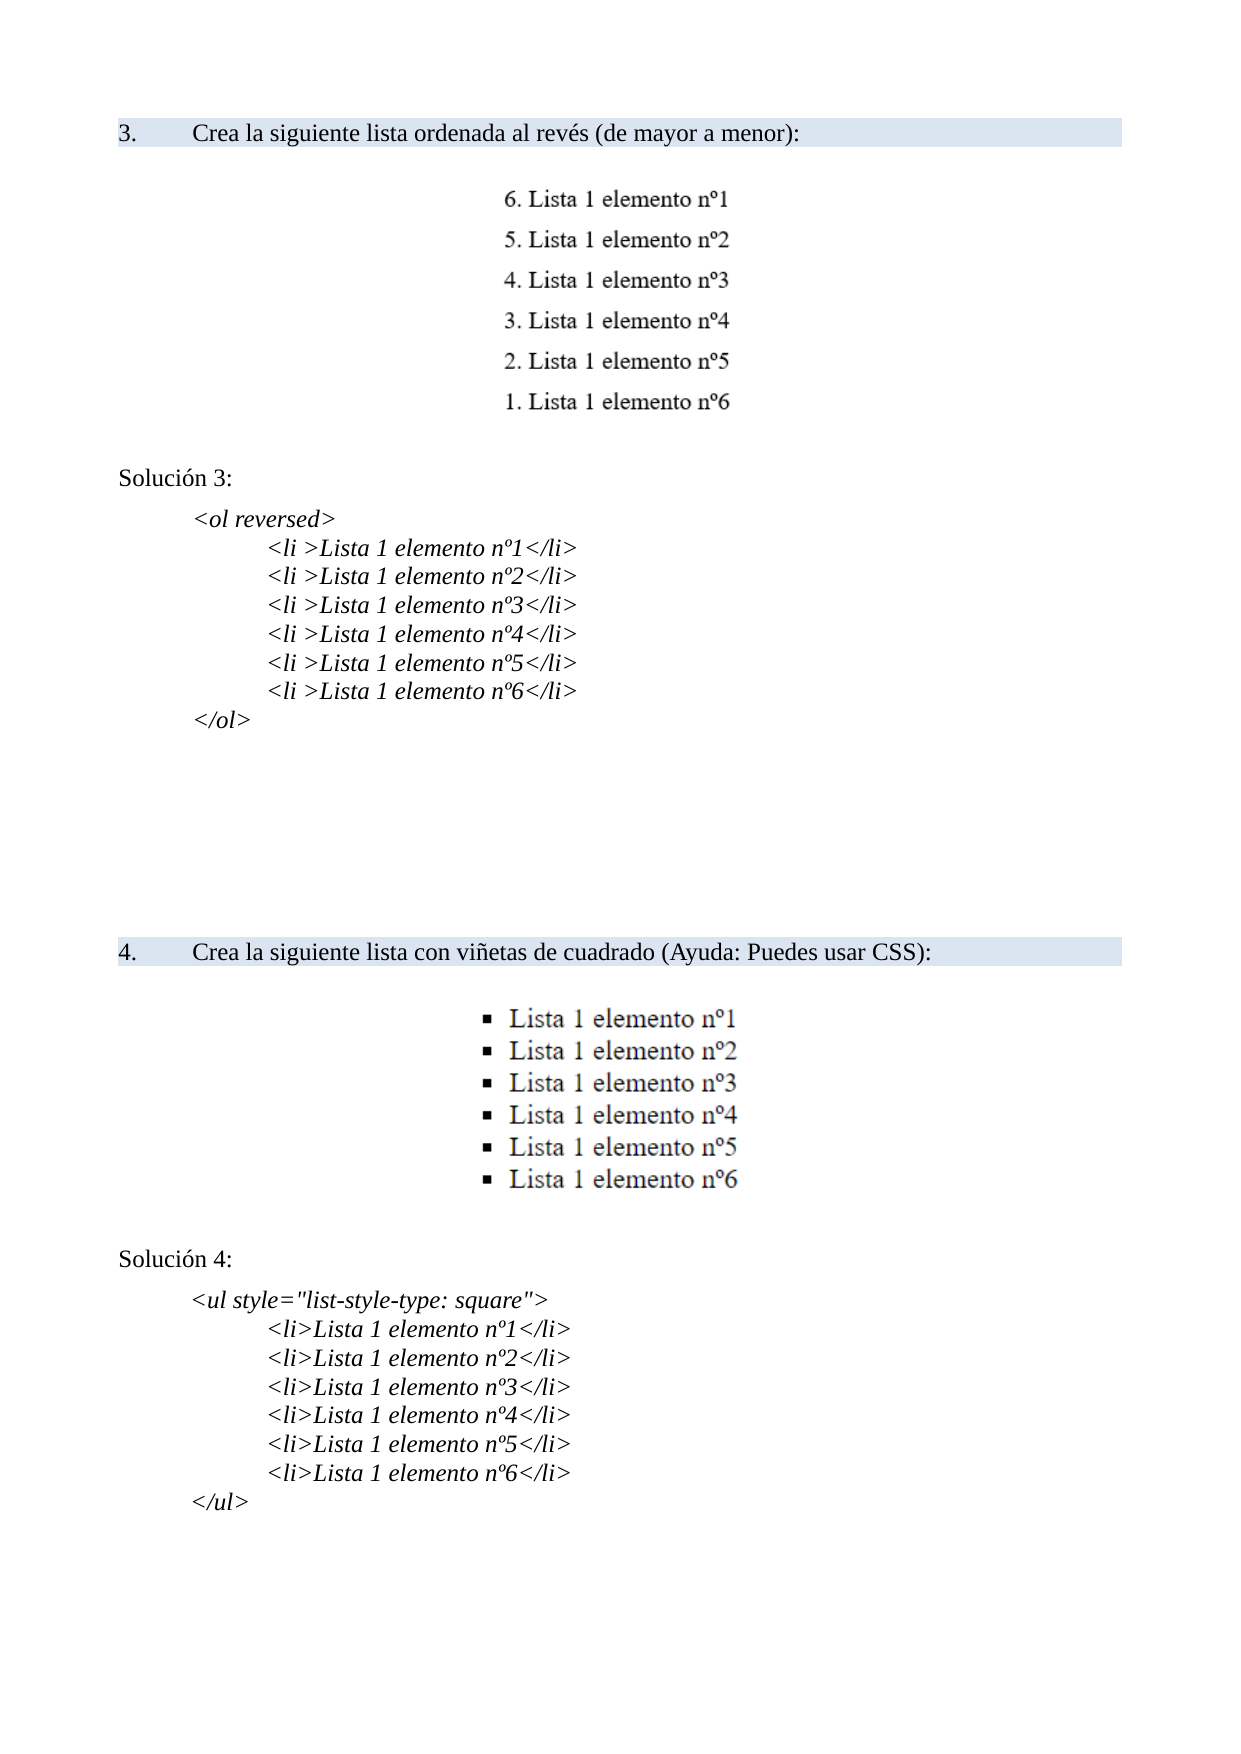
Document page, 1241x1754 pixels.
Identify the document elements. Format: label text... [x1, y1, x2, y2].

text Solución 3: [118, 463, 1122, 491]
list Crea la siguiente lista con viñetas de cuadrado (Ayuda: Puedes usar CSS): [118, 937, 1122, 966]
text <ol reversed> <li >Lista 1 elemento nº1</li> <li >Lista 1 elemento nº2</li> <li >Lista 1 elemento nº3</li> <li >Lista 1 elemento nº4</li> <li >Lista 1 elemento nº5</li> <li >Lista 1 elemento nº6</li> </ol> [192, 504, 1122, 734]
picture [472, 994, 768, 1216]
picture [487, 176, 753, 434]
text <ul style="list-style-type: square"> <li>Lista 1 elemento nº1</li> <li>Lista 1 elemento nº2</li> <li>Lista 1 elemento nº3</li> <li>Lista 1 elemento nº4</li> <li>Lista 1 elemento nº5</li> <li>Lista 1 elemento nº6</li> </ul> [190, 1286, 1122, 1516]
text Solución 4: [118, 1244, 1122, 1273]
list Crea la siguiente lista ordenada al revés (de mayor a menor): [118, 118, 1122, 147]
